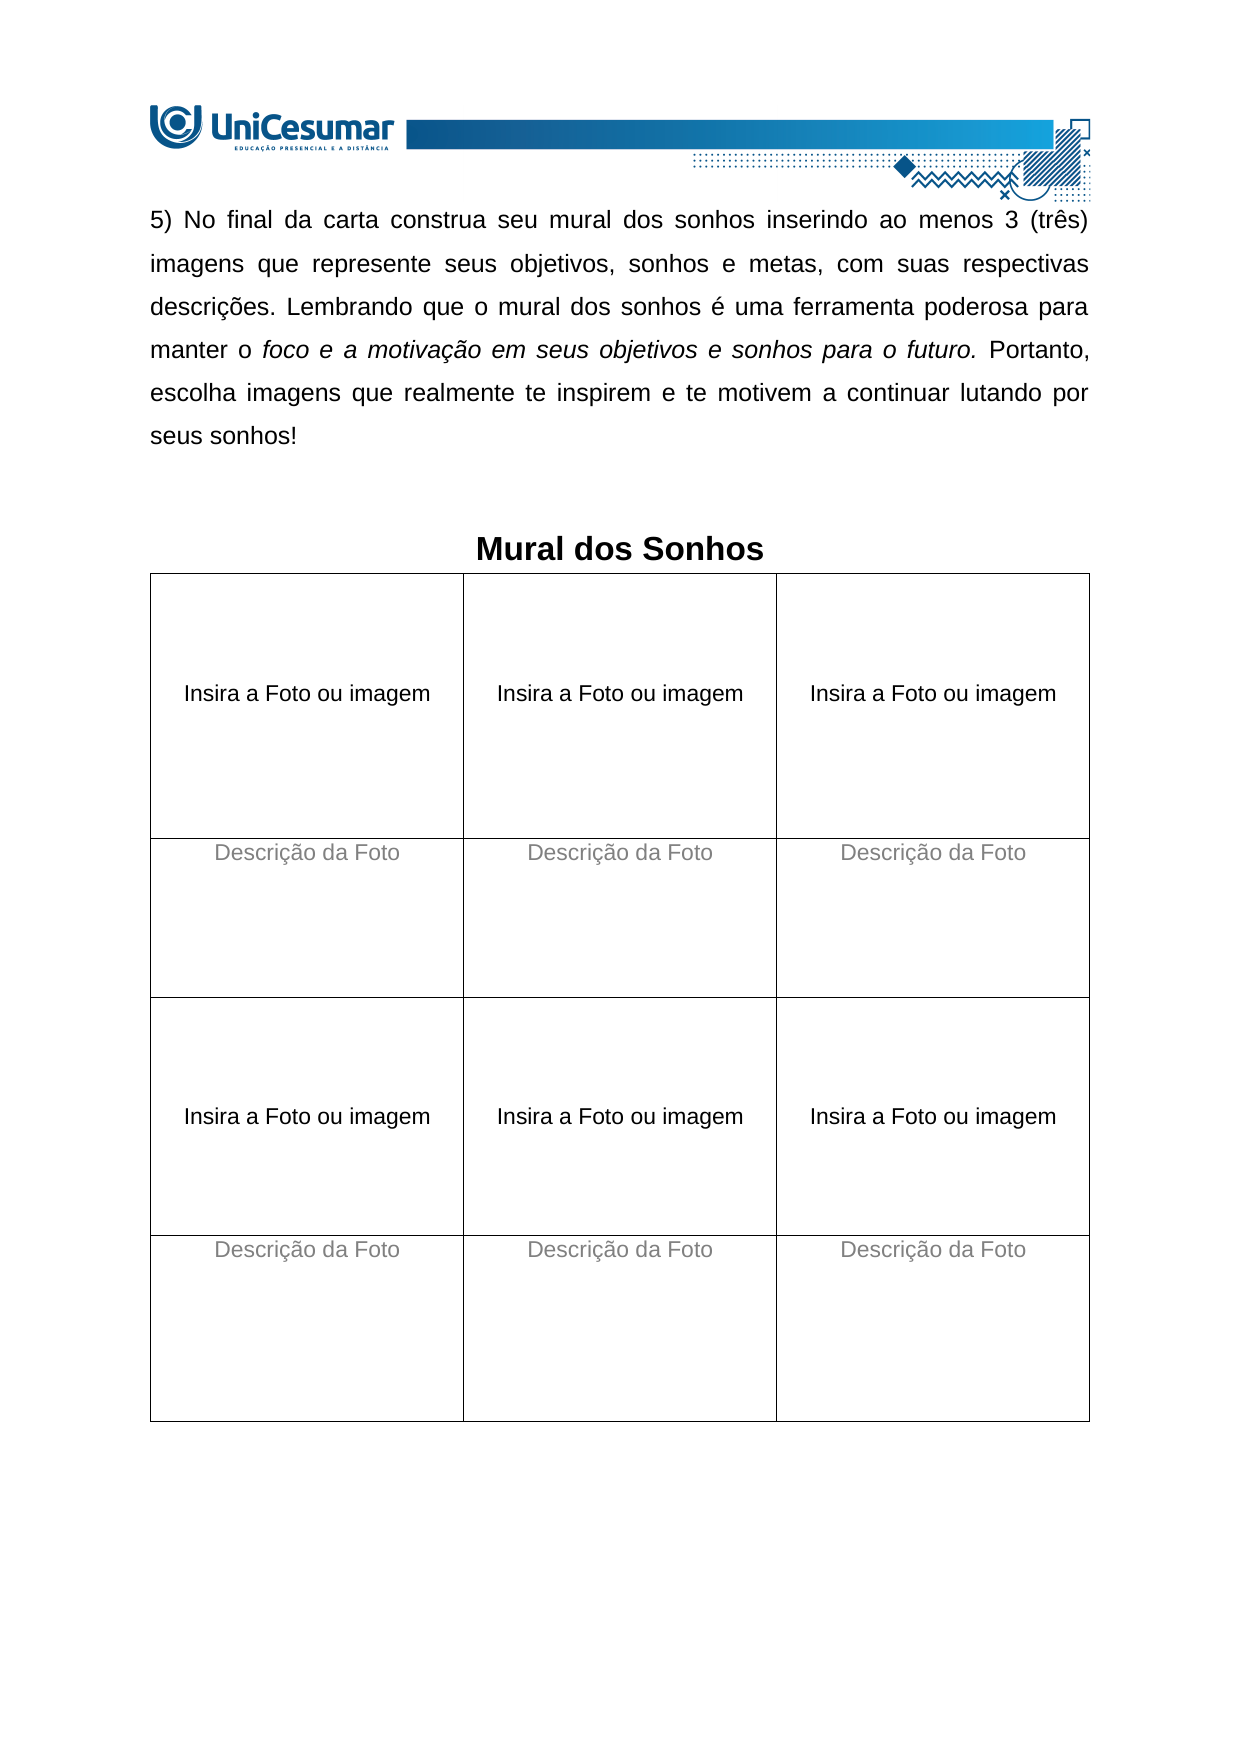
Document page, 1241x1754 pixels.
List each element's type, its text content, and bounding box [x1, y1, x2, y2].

table_header Insira a Foto ou imagem [151, 574, 463, 838]
table_cell Insira a Foto ou imagem [777, 998, 1089, 1235]
table_cell Descrição da Foto [464, 1236, 776, 1421]
table_cell Descrição da Foto [151, 839, 463, 997]
table_cell Descrição da Foto [777, 839, 1089, 997]
text 5) No final da carta construa seu mural dos sonhos inserindo ao menos 3 (três) imagens que represente seus objetivos, sonhos e metas, com suas respectivas descrições. Lembrando que o mural dos sonhos é uma ferramenta poderosa para manter o foco e a motivação em seus objetivos e sonhos para o futuro. Portanto, escolha imagens que realmente te inspirem e te motivem a continuar lutando por seus sonhos! [150, 205, 1090, 450]
table_cell Descrição da Foto [464, 839, 776, 997]
table_cell Descrição da Foto [777, 1236, 1089, 1421]
table_header Insira a Foto ou imagem [464, 574, 776, 838]
picture [150, 105, 1091, 202]
table_header Insira a Foto ou imagem [777, 574, 1089, 838]
text Mural dos Sonhos [150, 529, 1090, 567]
table_cell Insira a Foto ou imagem [464, 998, 776, 1235]
table_cell Descrição da Foto [151, 1236, 463, 1421]
table_cell Insira a Foto ou imagem [151, 998, 463, 1235]
